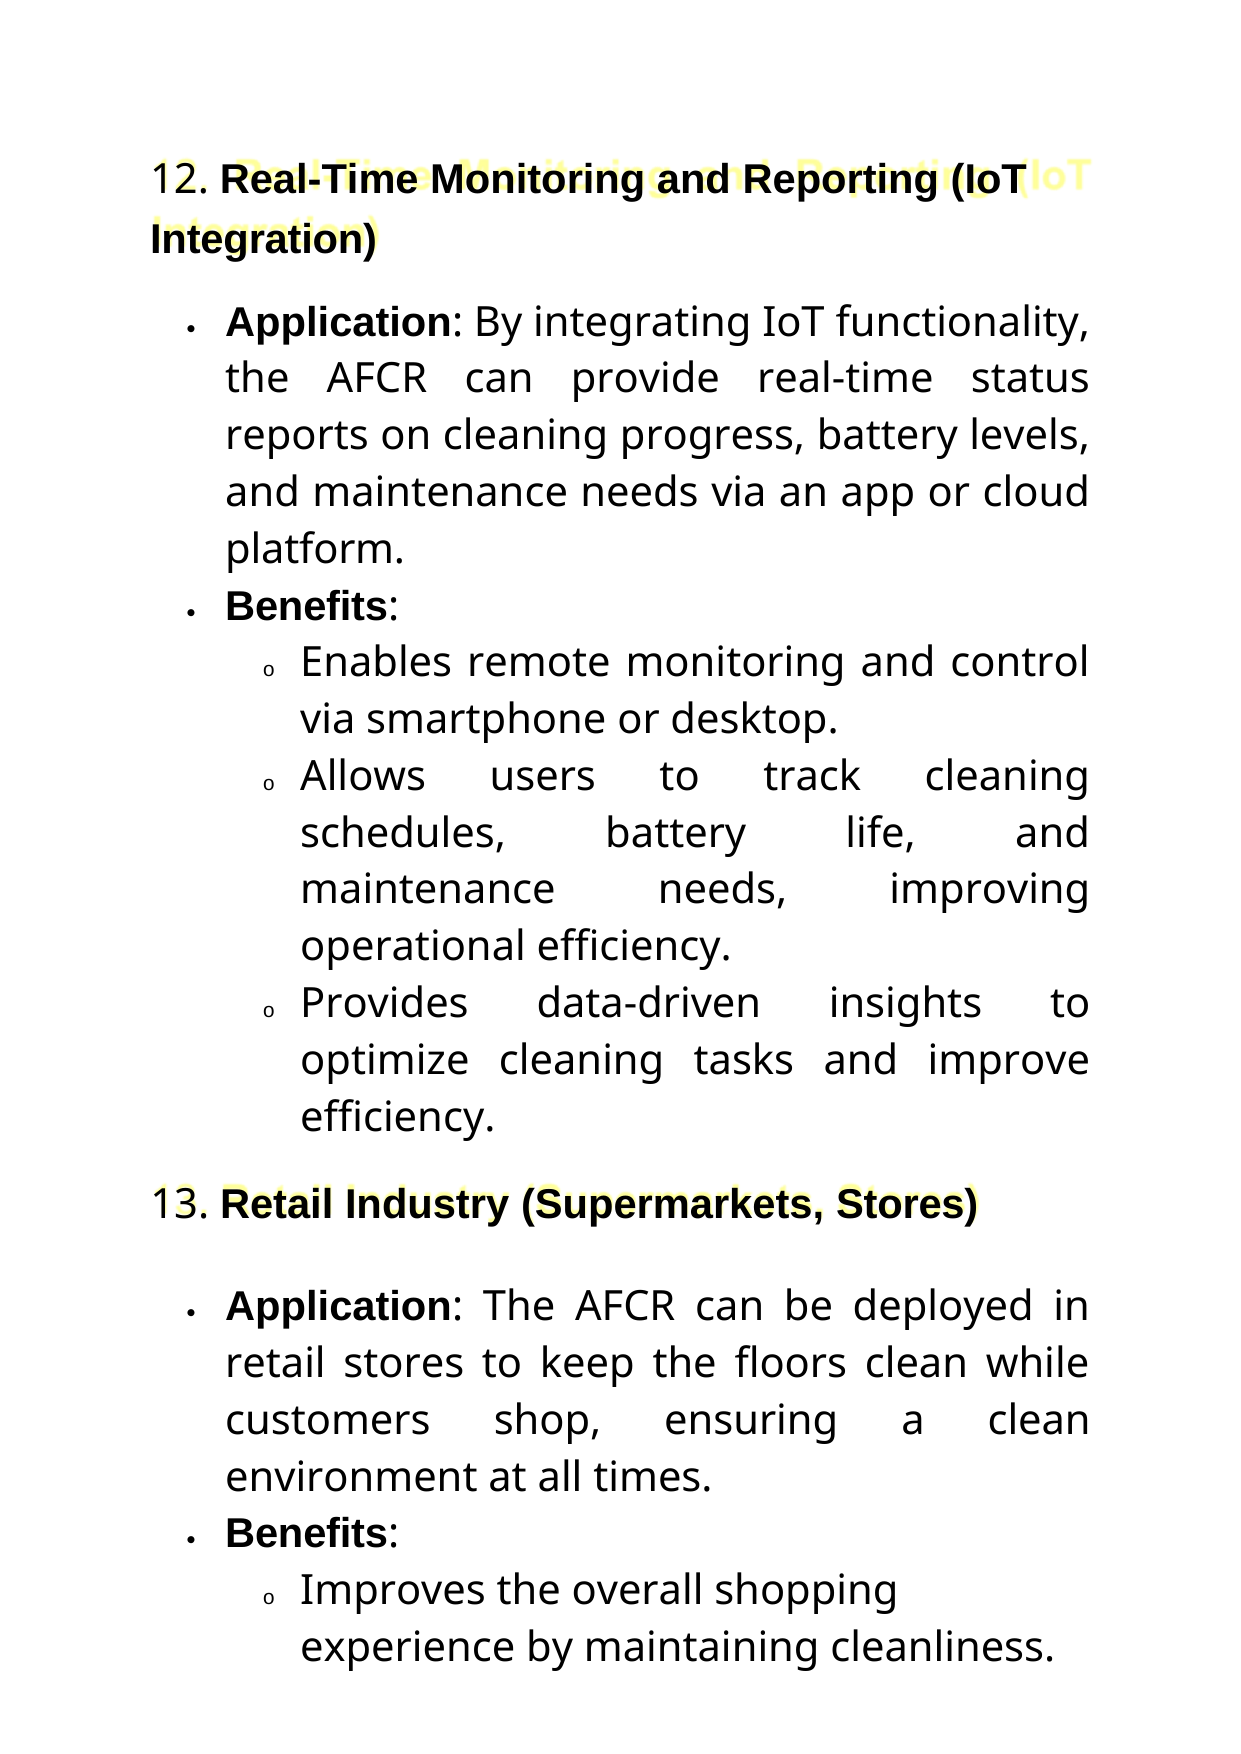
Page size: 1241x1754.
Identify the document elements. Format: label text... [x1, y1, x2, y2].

list Application: By integrating IoT functionality, the AFCR can provide real-time status reports on cleaning progress, battery levels, and maintenance needs via an app or cloud platform. [187, 292, 1091, 575]
picture [152, 1160, 1007, 1250]
subtitle Benefits: [187, 575, 1152, 632]
list Enables remote monitoring and control via smartphone or desktop. [262, 632, 1090, 746]
picture [124, 135, 1130, 282]
list Provides data-driven insights to optimize cleaning tasks and improve efficiency. [262, 973, 1091, 1143]
list Allows users to track cleaning schedules, battery life, and maintenance needs, improving operational efficiency. [262, 746, 1091, 973]
list Improves the overall shopping experience by maintaining cleanliness. [262, 1560, 1090, 1674]
list Application: The AFCR can be deployed in retail stores to keep the floors clean while customers shop, ensuring a clean environment at all times. [187, 1276, 1091, 1503]
subtitle Benefits: [187, 1503, 1152, 1560]
